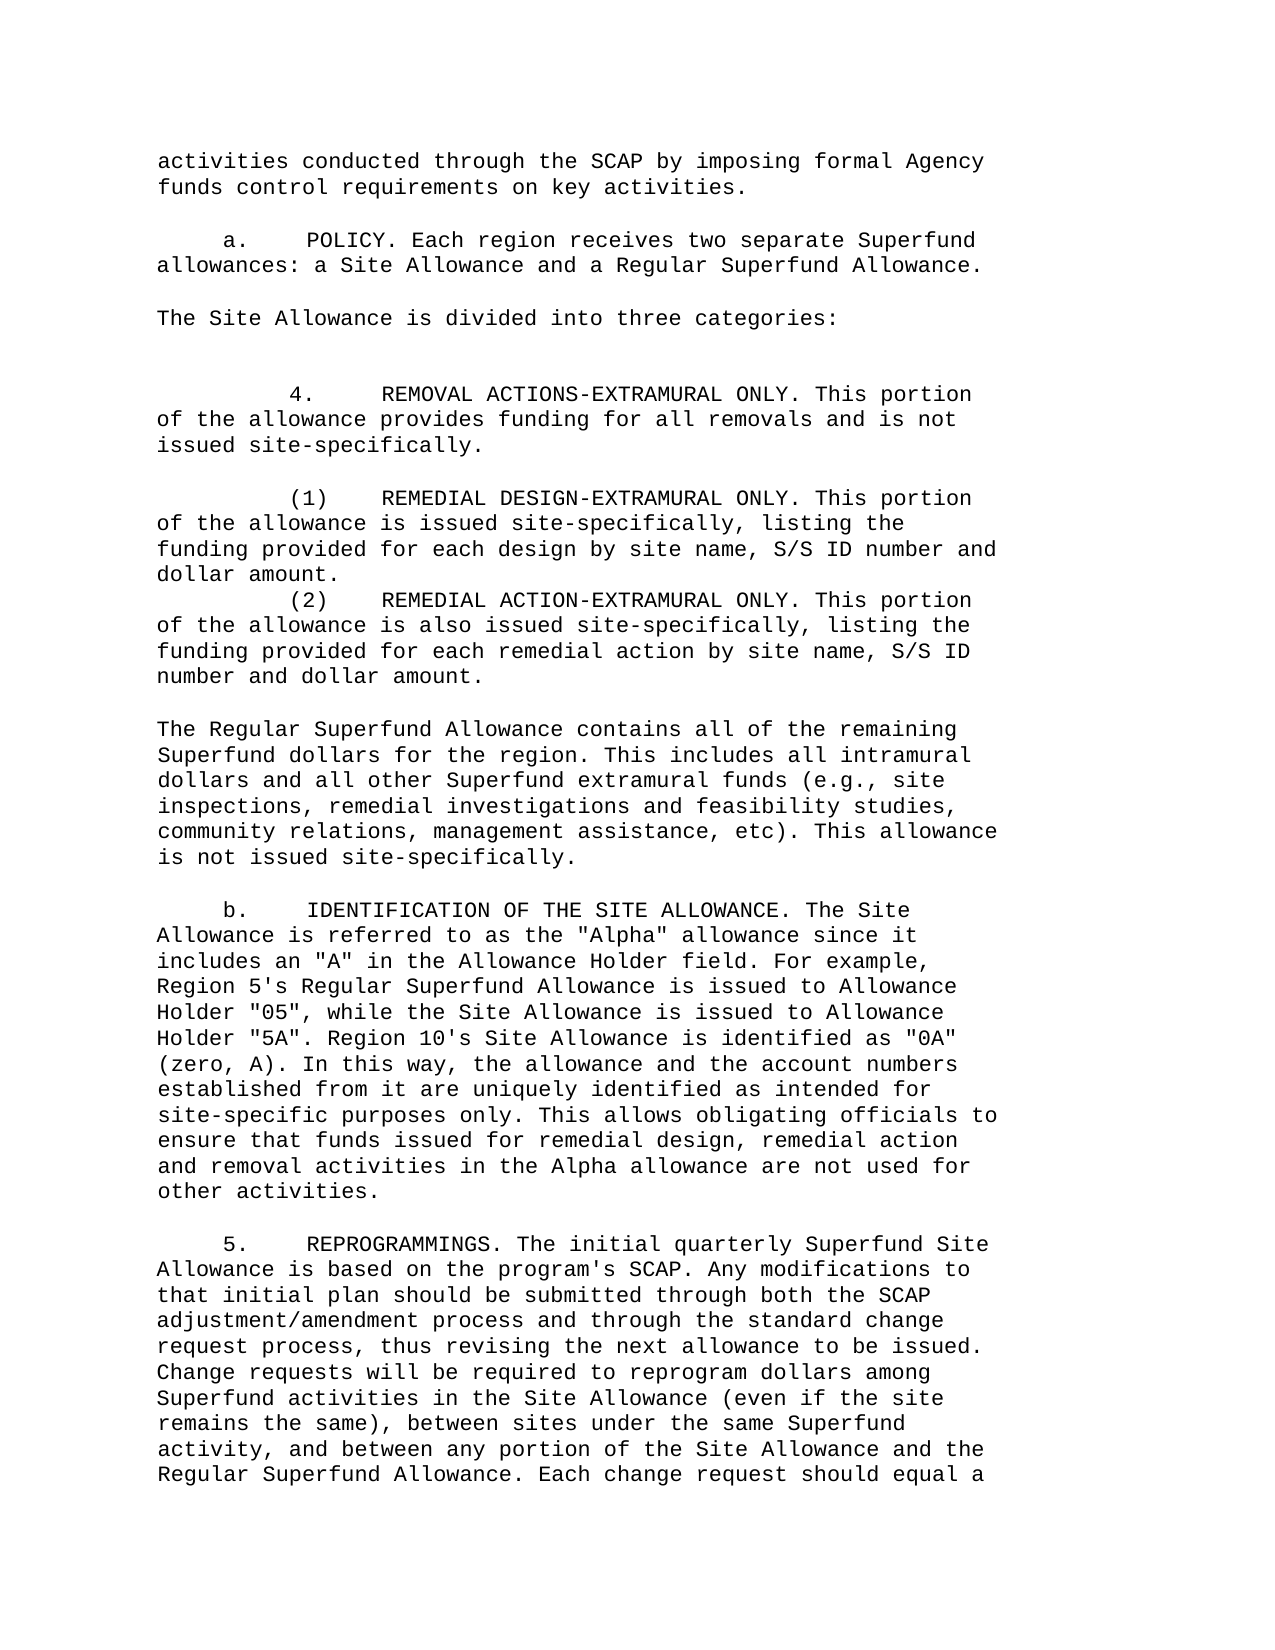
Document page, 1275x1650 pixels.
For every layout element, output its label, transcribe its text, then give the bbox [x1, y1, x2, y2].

text Change requests will be required to reprogram dollars among [156, 1361, 1009, 1386]
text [156, 1387, 1009, 1488]
list REPROGRAMMINGS. The initial quarterly Superfund Site Allowance is based on the program's SCAP. Any modifications to that initial plan should be submitted through both the SCAP adjustment/amendment process and through the standard change request process, thus revising the next allowance to be issued. [156, 1233, 1009, 1360]
text Holder "05", while the Site Allowance is issued to Allowance [156, 1001, 1009, 1026]
list REMOVAL ACTIONS-EXTRAMURAL ONLY. This portion of the allowance provides funding for all removals and is not issued site-specifically. [156, 383, 1009, 459]
list REMEDIAL DESIGN-EXTRAMURAL ONLY. This portion of the allowance is issued site-specifically, listing the funding provided for each design by site name, S/S ID number and dollar amount. [156, 487, 1009, 588]
list POLICY. Each region receives two separate Superfund [156, 229, 1009, 253]
list REMEDIAL ACTION-EXTRAMURAL ONLY. This portion of the allowance is also issued site-specifically, listing the funding provided for each remedial action by site name, S/S ID number and dollar amount. [156, 589, 1009, 691]
text The Regular Superfund Allowance contains all of the remaining Superfund dollars for the region. This includes all intramural dollars and all other Superfund extramural funds (e.g., site inspections, remedial investigations and feasibility studies, community relations, management assistance, etc). This allowance is not issued site-specifically. [156, 718, 1009, 871]
text Holder "5A". Region 10's Site Allowance is identified as "0A" (zero, A). In this way, the allowance and the account numbers established from it are uniquely identified as intended for site-specific purposes only. This allows obligating officials to ensure that funds issued for remedial design, remedial action and removal activities in the Alpha allowance are not used for other activities. [156, 1027, 1009, 1205]
text The Site Allowance is divided into three categories: [156, 307, 1009, 332]
list IDENTIFICATION OF THE SITE ALLOWANCE. The Site Allowance is referred to as the "Alpha" allowance since it includes an "A" in the Allowance Holder field. For example, Region 5's Regular Superfund Allowance is issued to Allowance [156, 899, 1009, 1000]
text allowances: a Site Allowance and a Regular Superfund Allowance. [156, 255, 1009, 279]
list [157, 151, 1009, 201]
